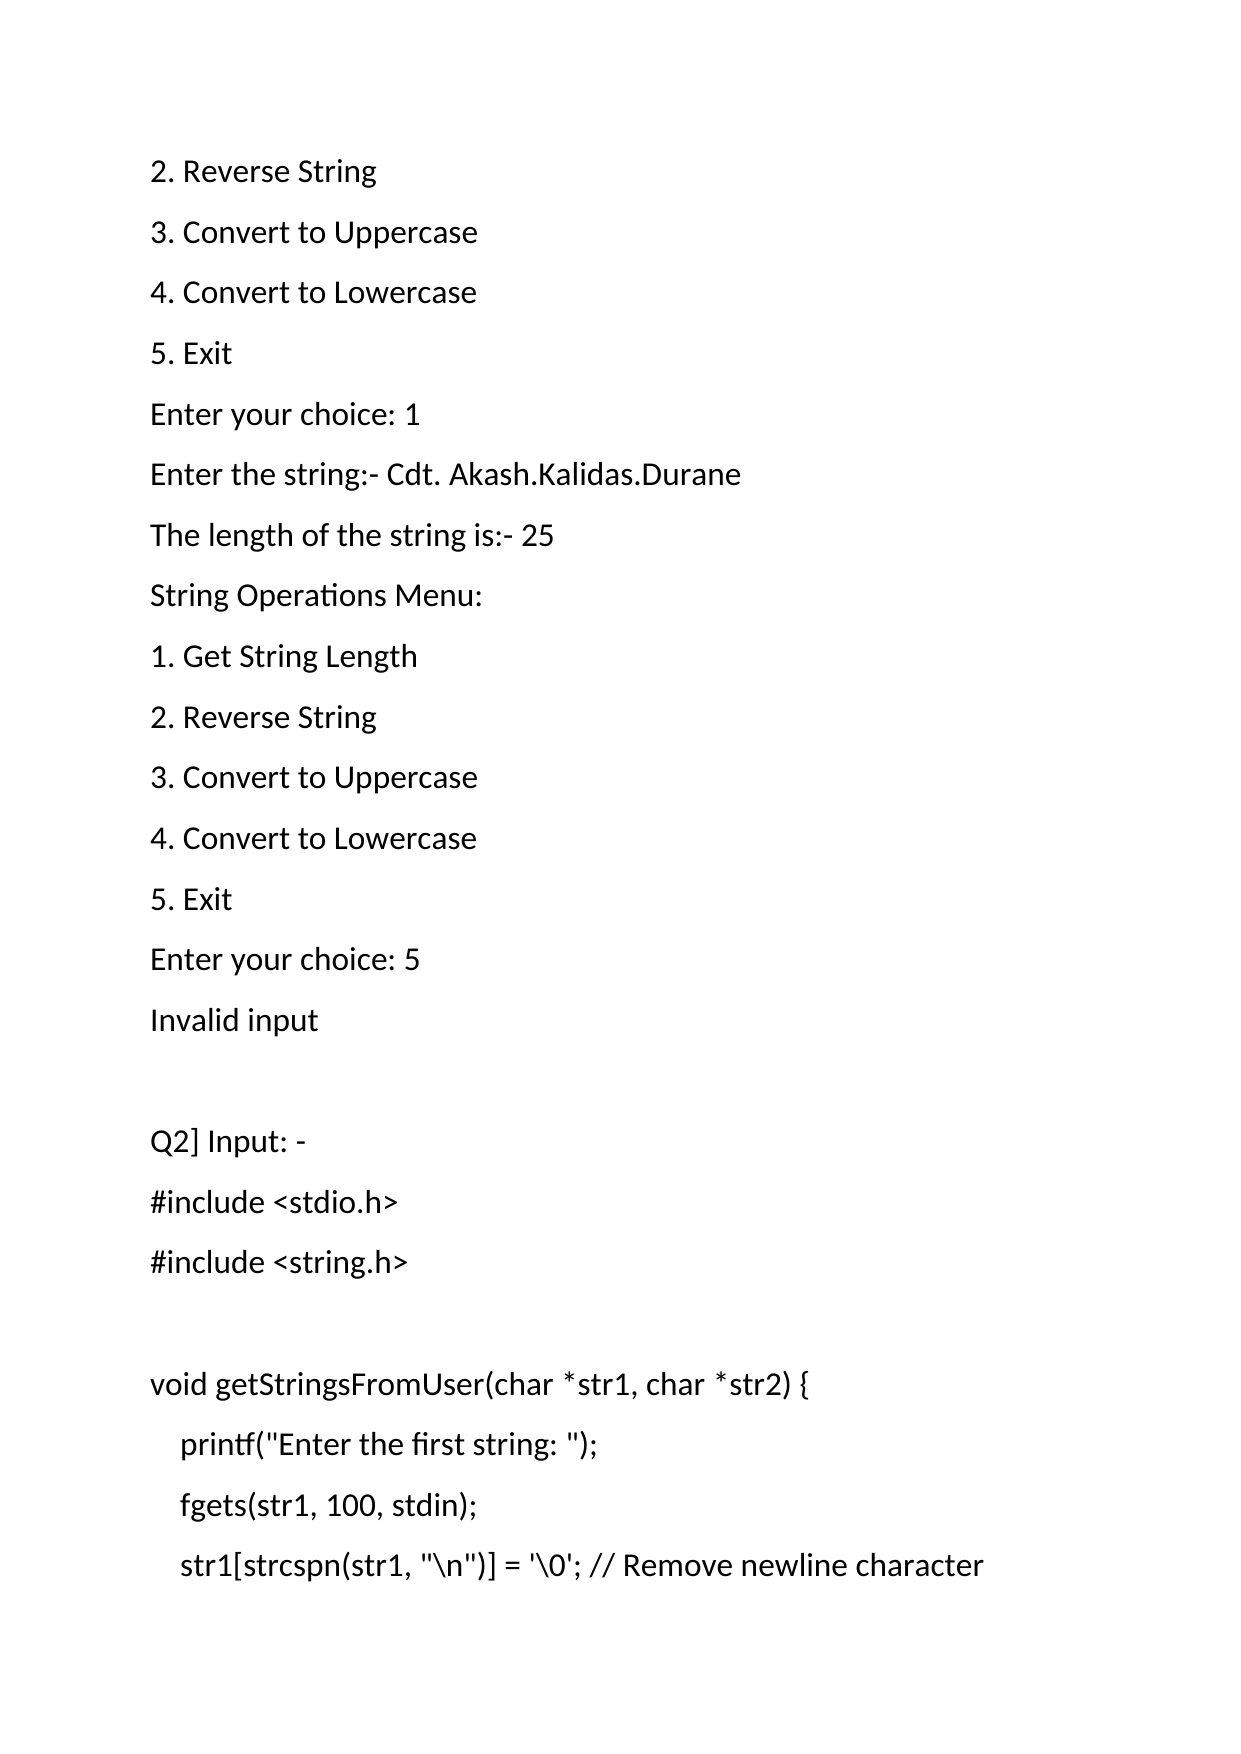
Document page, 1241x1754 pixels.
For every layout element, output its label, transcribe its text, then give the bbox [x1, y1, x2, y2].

text Enter your choice: 1 [150, 392, 1090, 433]
text Invalid input [150, 999, 1090, 1039]
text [150, 453, 1090, 494]
text 5. Exit [150, 877, 1090, 918]
text 2. Reverse String [150, 150, 1090, 191]
text String Operations Menu: [150, 574, 1090, 615]
text printf("Enter the first string: "); [150, 1423, 1090, 1464]
text 4. Convert to Lowercase [150, 817, 1090, 858]
text void getStringsFromUser(char *str1, char *str2) { [150, 1362, 1090, 1403]
text Enter your choice: 5 [150, 938, 1090, 979]
text #include <string.h> [150, 1241, 1090, 1282]
text 1. Get String Length [150, 635, 1090, 676]
text 3. Convert to Uppercase [150, 211, 1090, 251]
text str1[strcspn(str1, "\n")] = '\0'; // Remove newline character [150, 1544, 1090, 1585]
text 5. Exit [150, 332, 1090, 373]
text 4. Convert to Lowercase [150, 271, 1090, 312]
text fgets(str1, 100, stdin); [150, 1484, 1090, 1524]
text #include <stdio.h> [150, 1181, 1090, 1221]
text The length of the string is:- 25 [150, 514, 1090, 554]
text 2. Reverse String [150, 696, 1090, 736]
text Q2] Input: - [150, 1120, 1090, 1161]
text 3. Convert to Uppercase [150, 756, 1090, 797]
